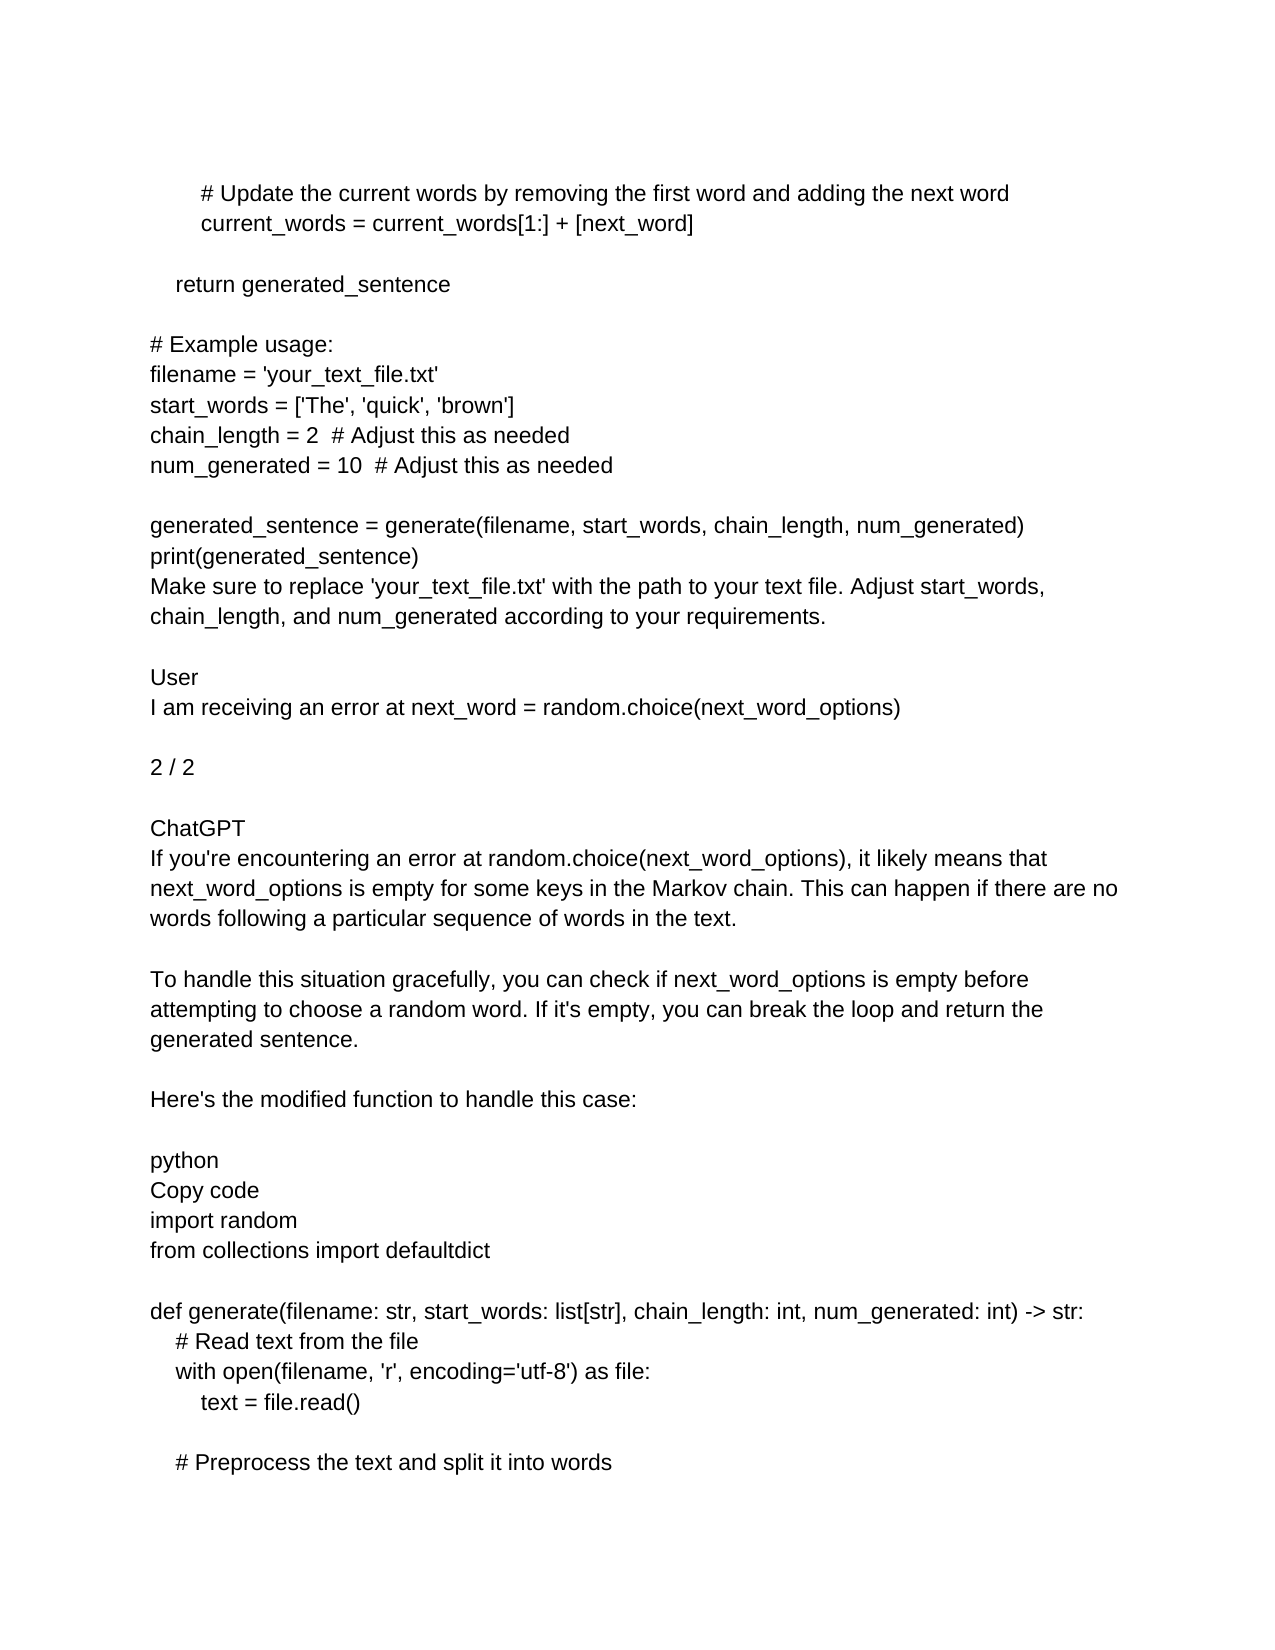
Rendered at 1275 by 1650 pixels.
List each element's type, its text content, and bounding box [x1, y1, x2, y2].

text To handle this situation gracefully, you can check if next_word_options is empty before attempting to choose a random word. If it's empty, you can break the loop and return the generated sentence. [150, 966, 1125, 1052]
text # Example usage: [150, 331, 1125, 358]
text import random [150, 1207, 1125, 1234]
text filename = 'your_text_file.txt' [150, 361, 1125, 388]
text If you're encountering an error at random.choice(next_word_options), it likely means that next_word_options is empty for some keys in the Markov chain. This can happen if there are no words following a particular sequence of words in the text. [150, 845, 1125, 932]
text python [150, 1147, 1125, 1173]
text print(generated_sentence) [150, 543, 1125, 569]
text generated_sentence = generate(filename, start_words, chain_length, num_generated) [150, 512, 1125, 539]
text Make sure to replace 'your_text_file.txt' with the path to your text file. Adjust start_words, chain_length, and num_generated according to your requirements. [150, 573, 1125, 629]
text return generated_sentence [150, 271, 1125, 297]
text I am receiving an error at next_word = random.choice(next_word_options) [150, 694, 1125, 720]
text # Read text from the file [150, 1328, 1125, 1354]
text # Update the current words by removing the first word and adding the next word [150, 180, 1125, 207]
text Here's the modified function to handle this case: [150, 1086, 1125, 1113]
text start_words = ['The', 'quick', 'brown'] [150, 392, 1125, 418]
text ChatGPT [150, 814, 1125, 841]
text Copy code [150, 1177, 1125, 1203]
text text = file.read() [150, 1388, 1125, 1415]
text 2 / 2 [150, 754, 1125, 781]
text chain_length = 2 # Adjust this as needed [150, 422, 1125, 448]
text def generate(filename: str, start_words: list[str], chain_length: int, num_generated: int) -> str: [150, 1298, 1125, 1324]
text current_words = current_words[1:] + [next_word] [150, 210, 1125, 237]
text num_generated = 10 # Adjust this as needed [150, 452, 1125, 478]
text # Preprocess the text and split it into words [150, 1449, 1125, 1475]
text User [150, 663, 1125, 690]
text with open(filename, 'r', encoding='utf-8') as file: [150, 1358, 1125, 1385]
text from collections import defaultdict [150, 1237, 1125, 1264]
